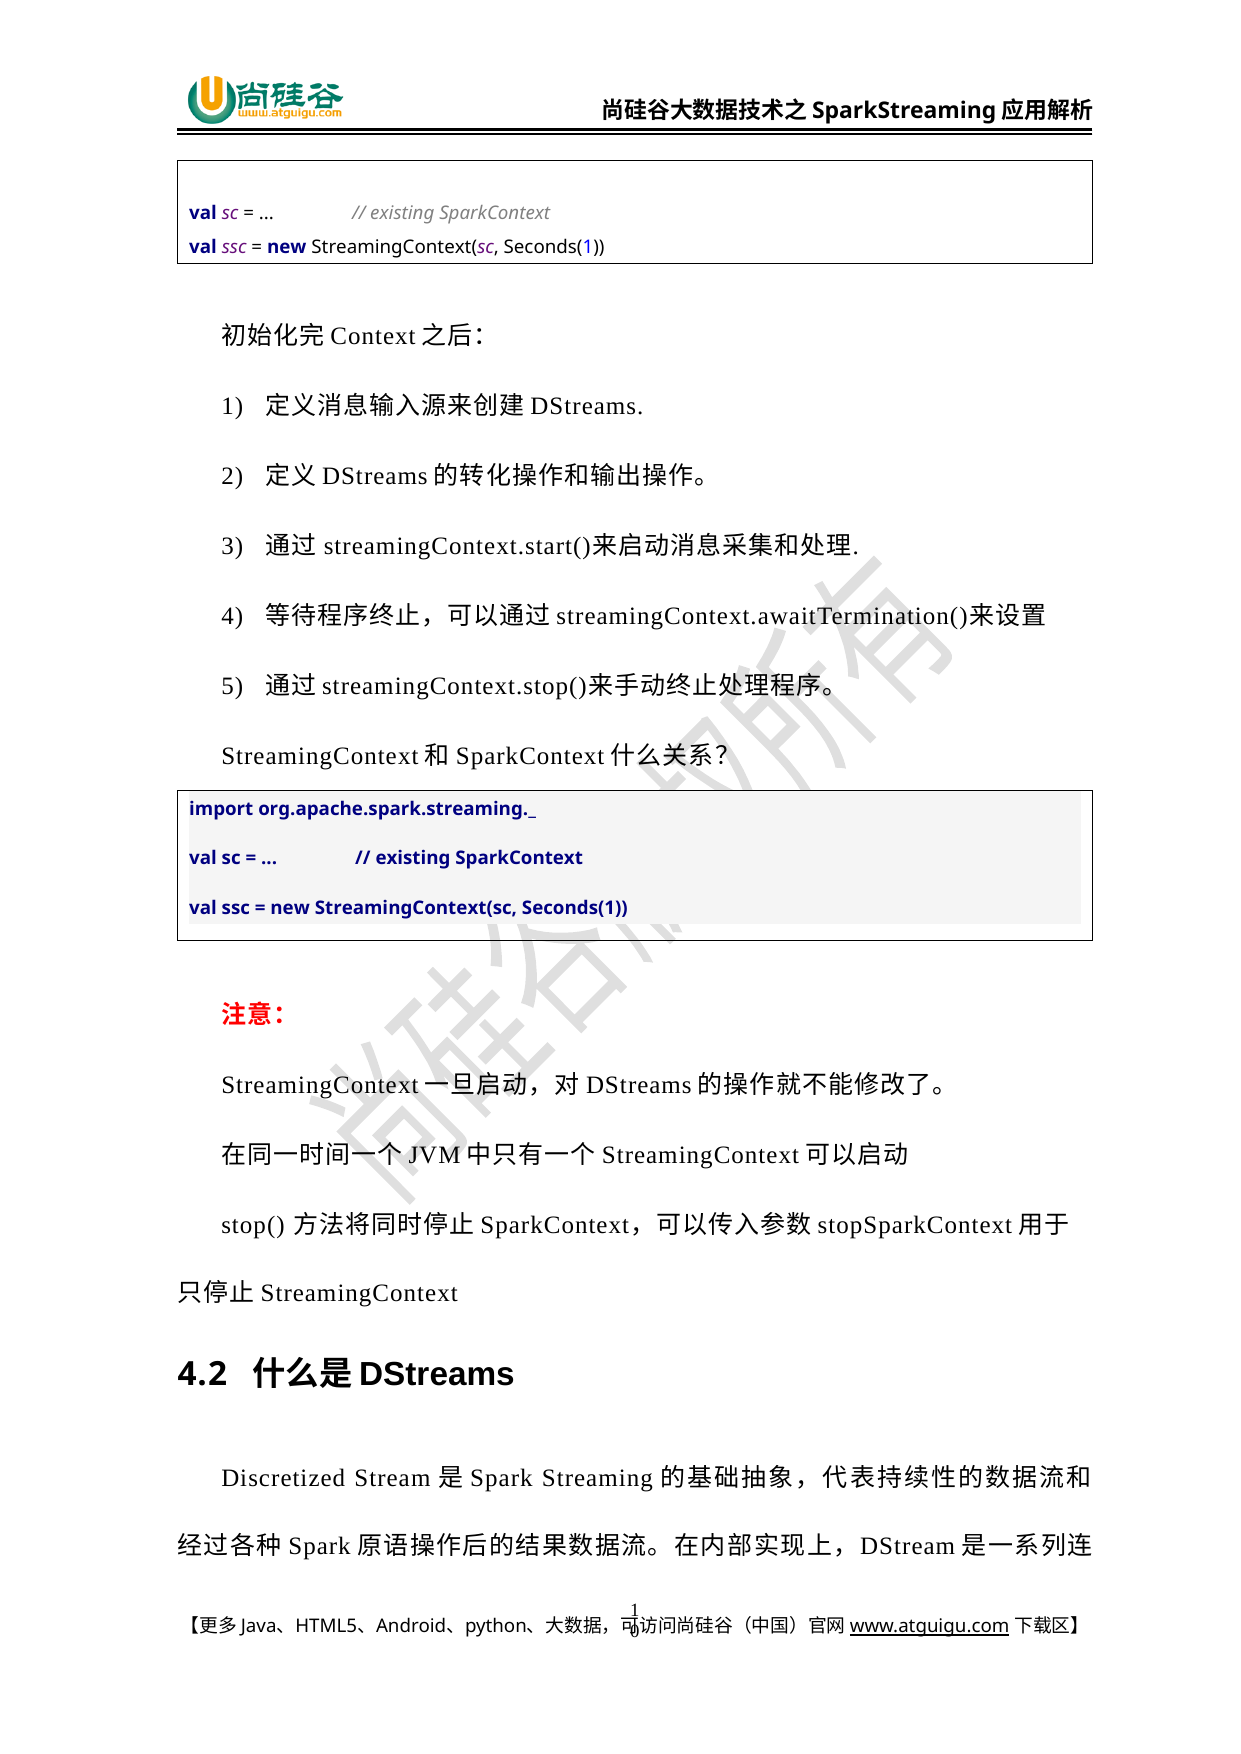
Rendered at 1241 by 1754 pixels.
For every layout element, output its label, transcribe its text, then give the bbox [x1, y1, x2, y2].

text 注意： [177, 979, 1092, 1047]
picture [177, 68, 362, 128]
subtitle 什么是DStreams [177, 1337, 1092, 1405]
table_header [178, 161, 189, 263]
text StreamingContext和SparkContext什么关系？ [221, 720, 1092, 788]
table_header import org.apache.spark.streaming._ val sc = ... // existing SparkContext val ssc = new StreamingContext(sc, Seconds(1)) [178, 791, 1092, 940]
list 通过 streamingContext.start()来启动消息采集和处理. [221, 510, 1092, 578]
text stop() 方法将同时停止SparkContext，可以传入参数stopSparkContext用于只停止StreamingContext [177, 1189, 1092, 1325]
list 通过streamingContext.stop()来手动终止处理程序。 [221, 650, 1092, 718]
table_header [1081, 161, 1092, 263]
list 定义消息输入源来创建DStreams. [221, 370, 1092, 438]
list 定义DStreams的转化操作和输出操作。 [221, 440, 1092, 508]
text 初始化完Context之后： [177, 300, 1092, 368]
text 在同一时间一个JVM中只有一个StreamingContext可以启动 [177, 1119, 1092, 1187]
list 等待程序终止，可以通过streamingContext.awaitTermination()来设置 [221, 580, 1092, 648]
text StreamingContext一旦启动，对DStreams的操作就不能修改了。 [177, 1049, 1092, 1117]
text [177, 1442, 1092, 1578]
